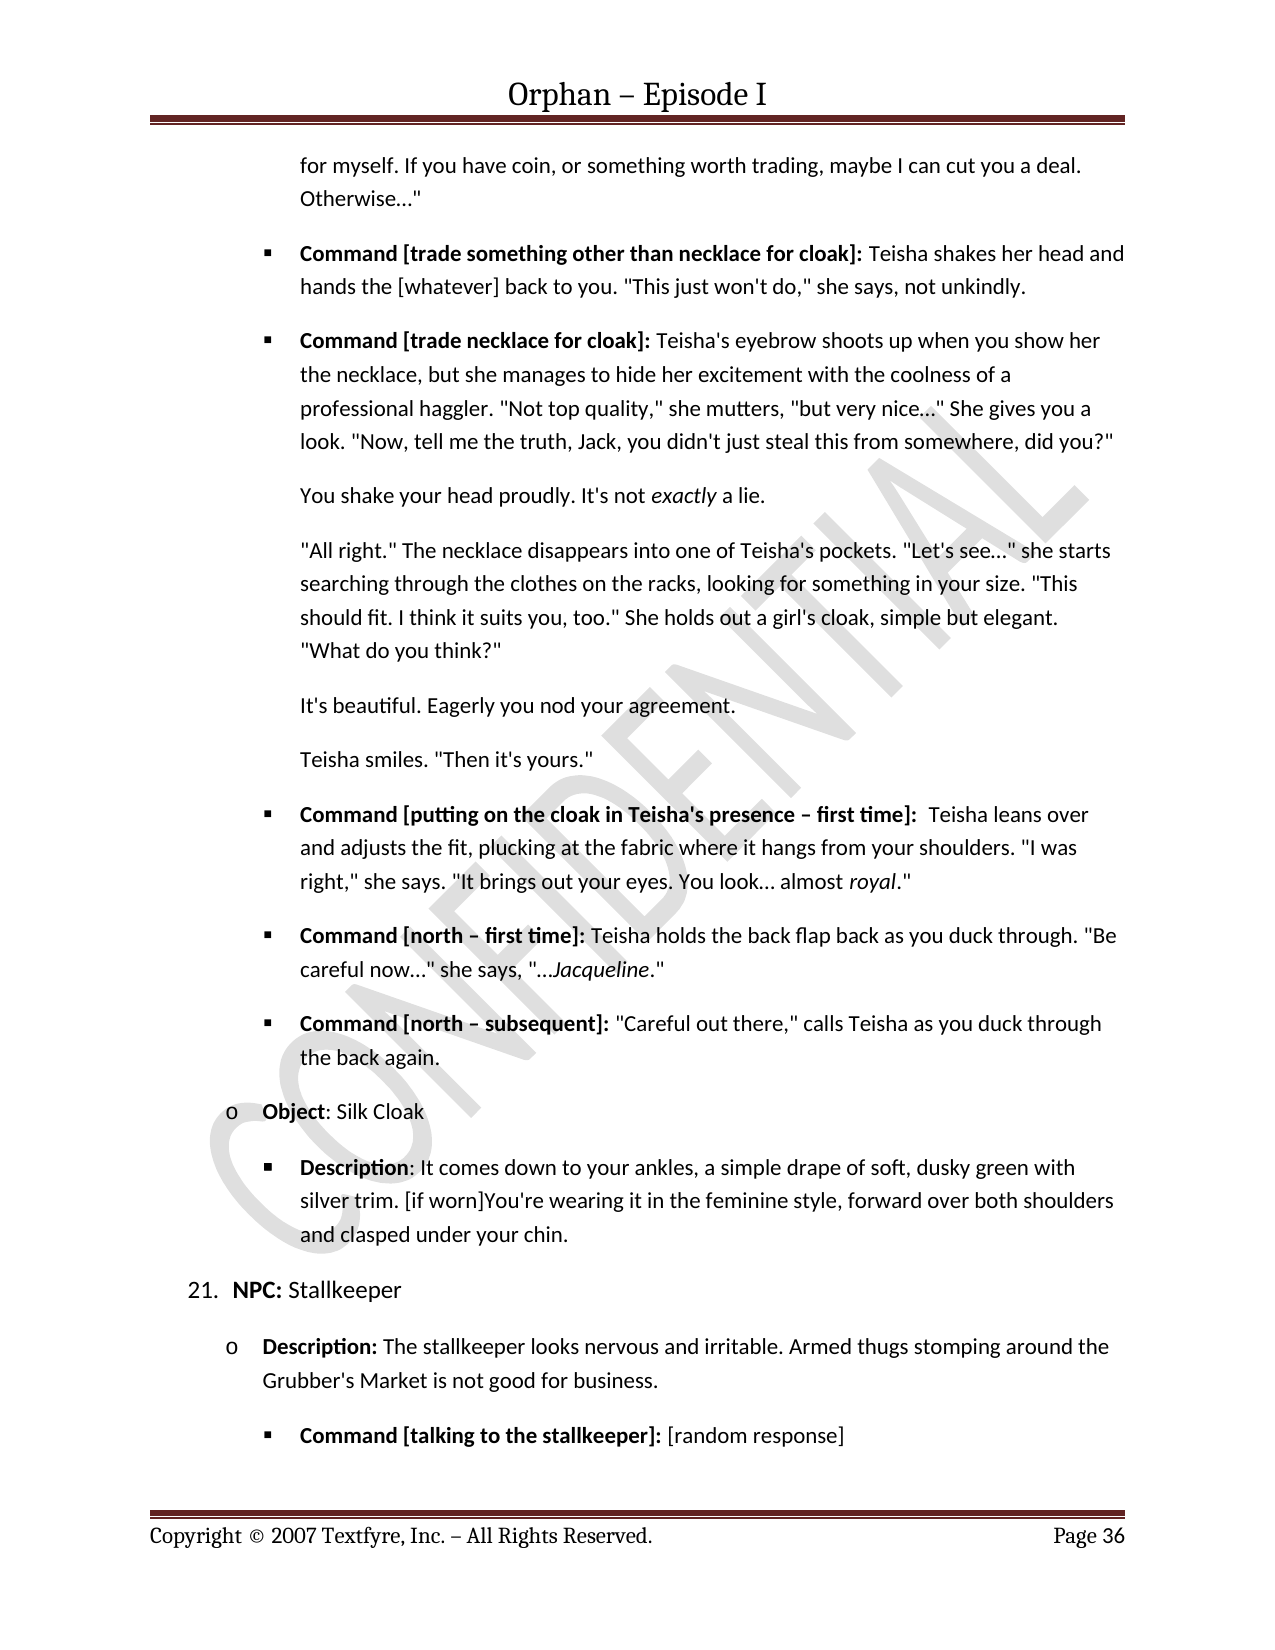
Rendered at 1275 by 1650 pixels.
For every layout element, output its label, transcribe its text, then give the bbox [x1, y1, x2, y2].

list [262, 151, 1125, 212]
list Description: It comes down to your ankles, a simple drape of soft, dusky green with silver trim. [if worn]You're wearing it in the feminine style, forward over both shoulders and clasped under your chin. [262, 1153, 1125, 1248]
list Command [north – subsequent]: "Careful out there," calls Teisha as you duck through the back again. [262, 1009, 1125, 1071]
list Object: Silk Cloak [225, 1097, 1125, 1126]
list Description: The stallkeeper looks nervous and irritable. Armed thugs stomping around the Grubber's Market is not good for business. [225, 1332, 1125, 1394]
list Command [talking to the stallkeeper]: [random response] [262, 1421, 1125, 1449]
list NPC: Stallkeeper [187, 1274, 1125, 1305]
text Teisha smiles. "Then it's yours." [300, 745, 1125, 773]
list Command [trade something other than necklace for cloak]: Teisha shakes her head and hands the [whatever] back to you. "This just won't do," she says, not unkindly. [262, 239, 1125, 300]
list Command [north – first time]: Teisha holds the back flap back as you duck through. "Be careful now…" she says, "…Jacqueline." [262, 921, 1125, 983]
list Command [trade necklace for cloak]: Teisha's eyebrow shoots up when you show her the necklace, but she manages to hide her excitement with the coolness of a professional haggler. "Not top quality," she mutters, "but very nice…" She gives you a look. "Now, tell me the truth, Jack, you didn't just steal this from somewhere, did you?" [262, 327, 1125, 455]
list Command [putting on the cloak in Teisha's presence – first time]: Teisha leans over and adjusts the fit, plucking at the fabric where it hangs from your shoulders. "I was right," she says. "It brings out your eyes. You look… almost royal." [262, 800, 1125, 895]
text It's beautiful. Eagerly you nod your agreement. [300, 691, 1125, 719]
text You shake your head proudly. It's not exactly a lie. [300, 482, 1125, 510]
text "All right." The necklace disappears into one of Teisha's pockets. "Let's see…" she starts searching through the clothes on the racks, looking for something in your size. "This should fit. I think it suits you, too." She holds out a girl's cloak, simple but elegant. "What do you think?" [300, 536, 1125, 665]
